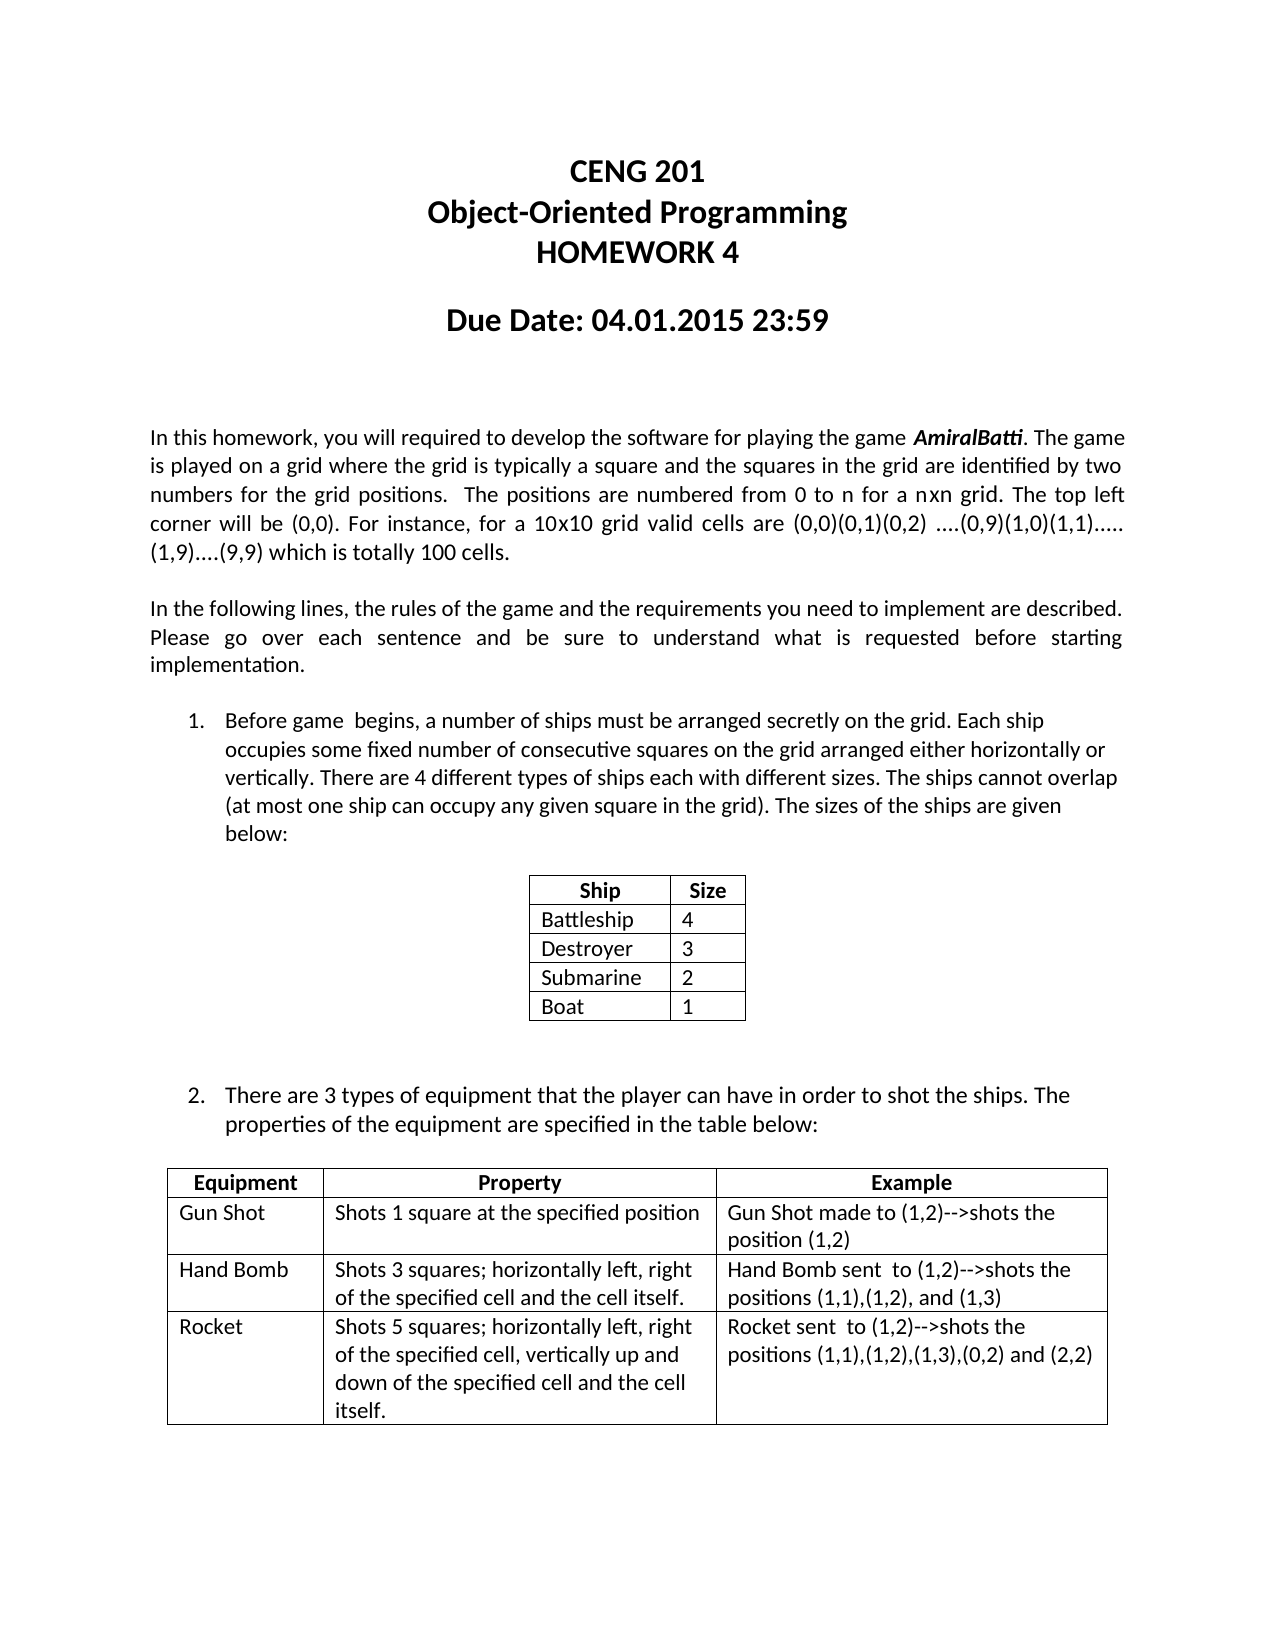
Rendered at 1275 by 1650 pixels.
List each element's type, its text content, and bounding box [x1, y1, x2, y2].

list There are 3 types of equipment that the player can have in order to shot the ships. The properties of the equipment are specified in the table below: [187, 1080, 1125, 1138]
table_header Ship [530, 876, 670, 904]
table_cell Gun Shot made to (1,2)-->shots the position (1,2) [717, 1198, 1107, 1254]
table_cell 3 [671, 934, 745, 962]
text Object-Oriented Programming [150, 191, 1125, 231]
text In this homework, you will required to develop the software for playing the game AmiralBatti. The game is played on a grid where the grid is typically a square and the squares in the grid are identified by two numbers for the grid positions. The positions are numbered from 0 to n for a nxn grid. The top left corner will be (0,0). For instance, for a 10x10 grid valid cells are (0,0)(0,1)(0,2) ....(0,9)(1,0)(1,1).....(1,9)....(9,9) which is totally 100 cells. [150, 423, 1125, 567]
text Due Date: 04.01.2015 23:59 [150, 299, 1125, 340]
table_cell 2 [671, 963, 745, 991]
table_cell Hand Bomb [168, 1255, 323, 1311]
text HOMEWORK 4 [150, 231, 1125, 272]
table_header Example [717, 1169, 1107, 1197]
table_cell Shots 1 square at the specified position [324, 1198, 716, 1254]
list Before game begins, a number of ships must be arranged secretly on the grid. Each ship occupies some fixed number of consecutive squares on the grid arranged either horizontally or vertically. There are 4 different types of ships each with different sizes. The ships cannot overlap (at most one ship can occupy any given square in the grid). The sizes of the ships are given below: [187, 707, 1125, 847]
table_cell Battleship [530, 905, 670, 933]
table_cell Rocket [168, 1312, 323, 1424]
table_cell Gun Shot [168, 1198, 323, 1254]
table_cell Rocket sent to (1,2)-->shots the positions (1,1),(1,2),(1,3),(0,2) and (2,2) [717, 1312, 1107, 1424]
table_cell Submarine [530, 963, 670, 991]
table_header Equipment [168, 1169, 323, 1197]
table_cell Shots 5 squares; horizontally left, right of the specified cell, vertically up and down of the specified cell and the cell itself. [324, 1312, 716, 1424]
table_cell Boat [530, 992, 670, 1020]
table_cell 4 [671, 905, 745, 933]
table_cell Hand Bomb sent to (1,2)-->shots the positions (1,1),(1,2), and (1,3) [717, 1255, 1107, 1311]
table_cell 1 [671, 992, 745, 1020]
table_cell Destroyer [530, 934, 670, 962]
table_cell Shots 3 squares; horizontally left, right of the specified cell and the cell itself. [324, 1255, 716, 1311]
text CENG 201 [150, 150, 1125, 191]
table_header Size [671, 876, 745, 904]
text In the following lines, the rules of the game and the requirements you need to implement are described. Please go over each sentence and be sure to understand what is requested before starting implementation. [150, 594, 1125, 679]
table_header Property [324, 1169, 716, 1197]
